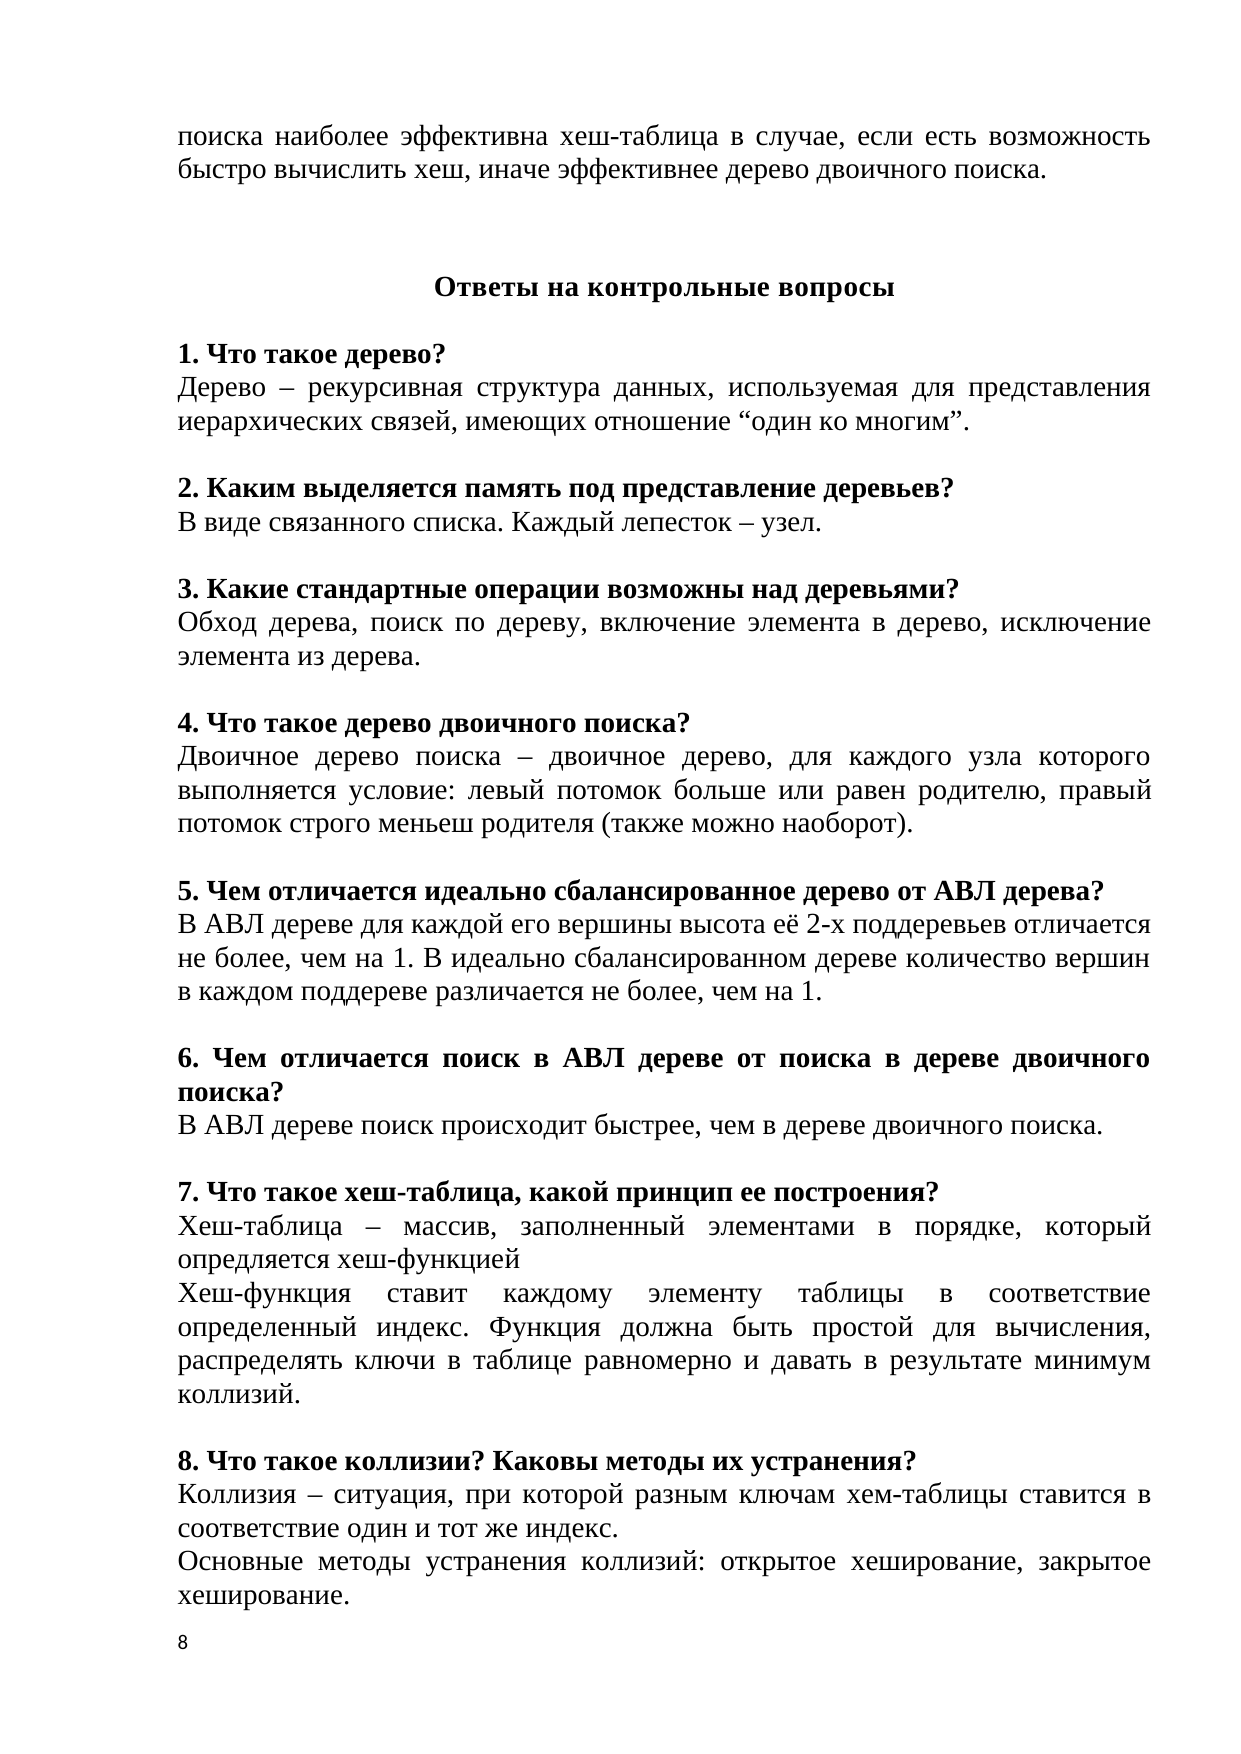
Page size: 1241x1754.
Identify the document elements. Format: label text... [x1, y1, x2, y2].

text Дерево – рекурсивная структура данных, используемая для представления иерархических связей, имеющих отношение “один ко многим”. [177, 369, 1152, 437]
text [177, 118, 1152, 185]
text В АВЛ дереве поиск происходит быстрее, чем в дереве двоичного поиска. [177, 1107, 1152, 1141]
text Коллизия – ситуация, при которой разным ключам хем-таблицы ставится в соответствие один и тот же индекс. [177, 1476, 1152, 1543]
text Двоичное дерево поиска – двоичное дерево, для каждого узла которого выполняется условие: левый потомок больше или равен родителю, правый потомок строго меньеш родителя (также можно наоборот). [177, 738, 1152, 839]
text Обход дерева, поиск по дереву, включение элемента в дерево, исключение элемента из дерева. [177, 604, 1152, 671]
text 5. Чем отличается идеально сбалансированное дерево от АВЛ дерева? [177, 873, 1152, 906]
text 3. Какие стандартные операции возможны над деревьями? [177, 571, 1152, 604]
subtitle Ответы на контрольные вопросы [177, 269, 1152, 302]
text Хеш-таблица – массив, заполненный элементами в порядке, который опредляется хеш-функцией [177, 1208, 1152, 1275]
text 7. Что такое хеш-таблица, какой принцип ее построения? [177, 1174, 1152, 1208]
text 4. Что такое дерево двоичного поиска? [177, 705, 1152, 738]
text В виде связанного списка. Каждый лепесток – узел. [177, 504, 1152, 537]
text Основные методы устранения коллизий: открытое хеширование, закрытое хеширование. [177, 1543, 1152, 1611]
text В АВЛ дереве для каждой его вершины высота её 2-х поддеревьев отличается не более, чем на 1. В идеально сбалансированном дереве количество вершин в каждом поддереве различается не более, чем на 1. [177, 906, 1152, 1007]
text Хеш-функция ставит каждому элементу таблицы в соответствие определенный индекс. Функция должна быть простой для вычисления, распределять ключи в таблице равномерно и давать в результате минимум коллизий. [177, 1275, 1152, 1409]
text 8. Что такое коллизии? Каковы методы их устранения? [177, 1443, 1152, 1476]
text 6. Чем отличается поиск в АВЛ дереве от поиска в дереве двоичного поиска? [177, 1040, 1152, 1107]
text 1. Что такое дерево? [177, 336, 1152, 369]
text 2. Каким выделяется память под представление деревьев? [177, 470, 1152, 504]
